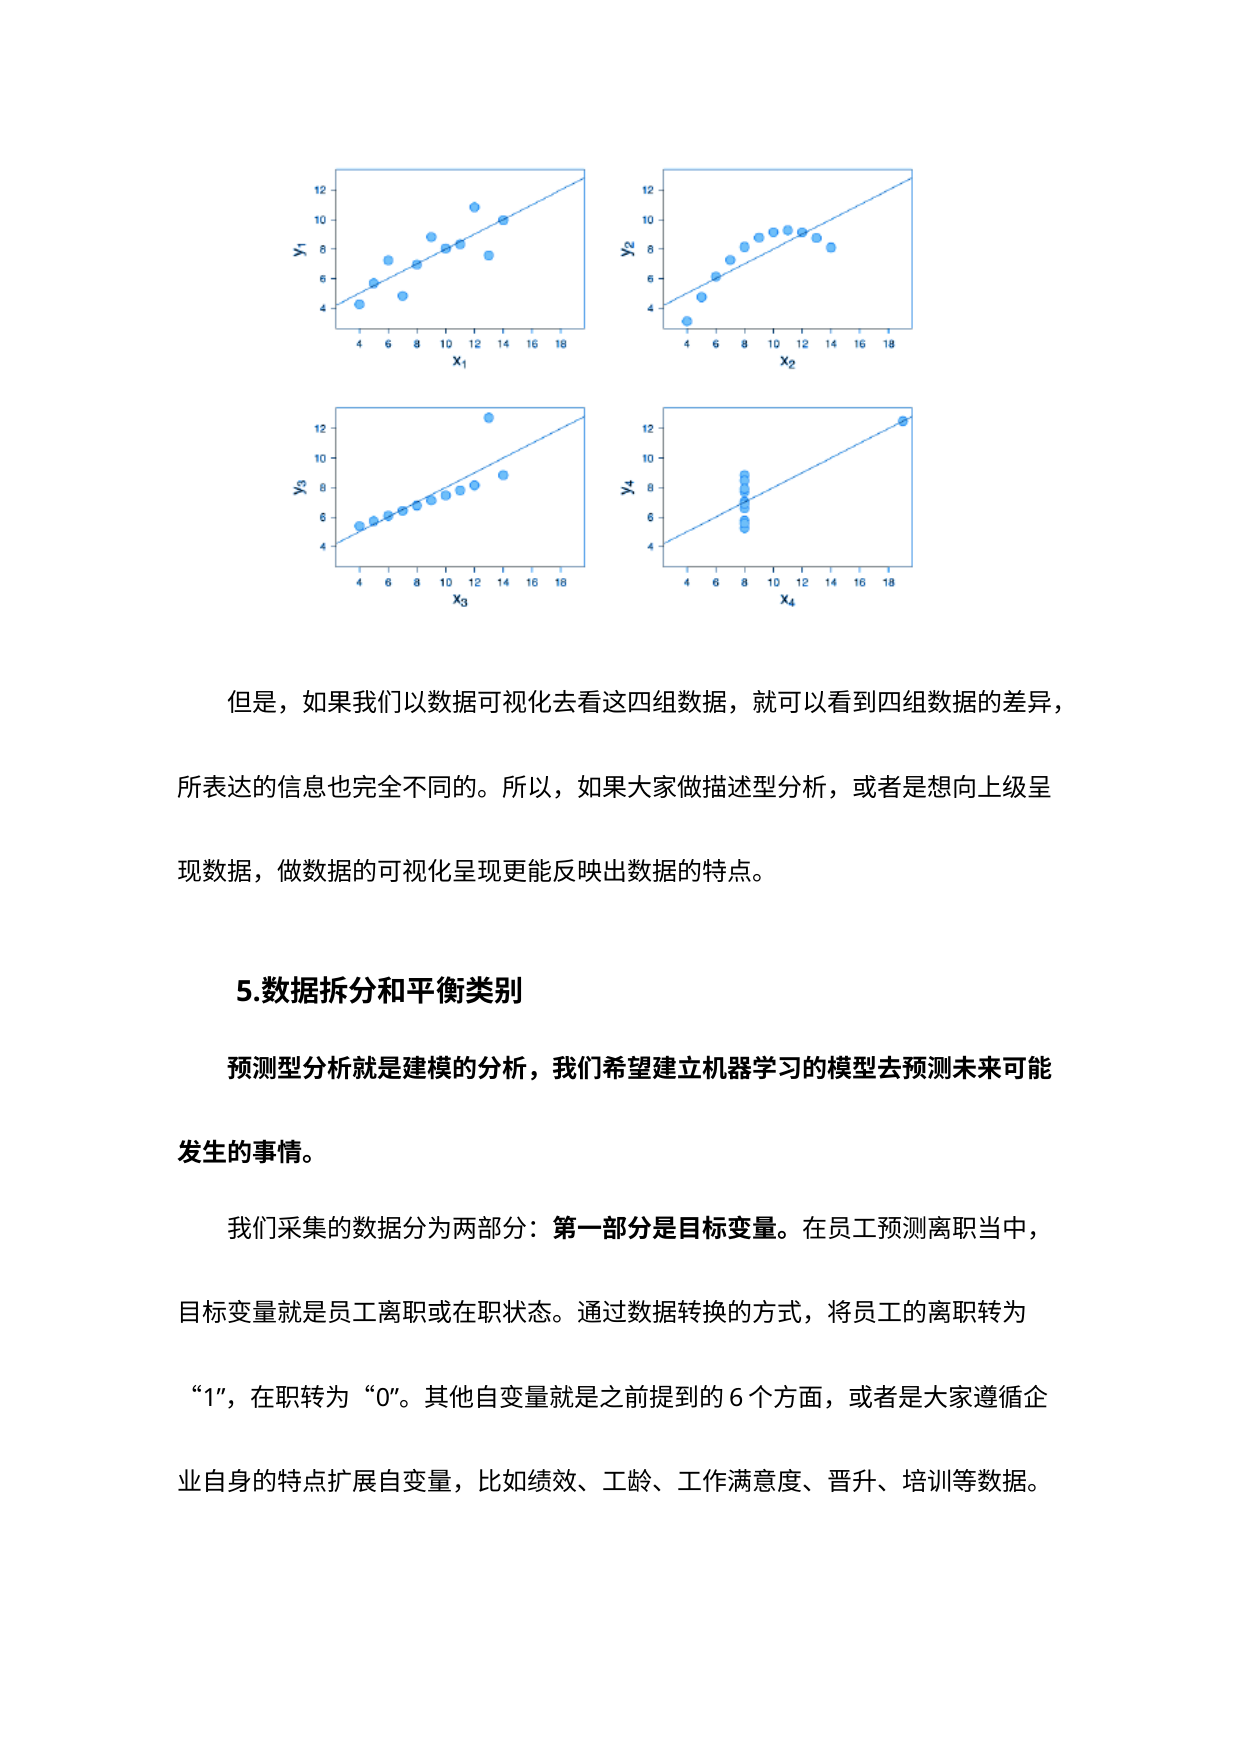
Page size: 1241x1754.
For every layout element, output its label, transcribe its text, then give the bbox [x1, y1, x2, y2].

text 预测型分析就是建模的分析，我们希望建立机器学习的模型去预测未来可能发生的事情。 [177, 1034, 1063, 1183]
text 但是，如果我们以数据可视化去看这四组数据，就可以看到四组数据的差异，所表达的信息也完全不同的。所以，如果大家做描述型分析，或者是想向上级呈现数据，做数据的可视化呈现更能反映出数据的特点。 [177, 668, 1063, 902]
text 5.数据拆分和平衡类别 [177, 956, 1063, 1021]
picture [202, 162, 1038, 611]
text 我们采集的数据分为两部分：第一部分是目标变量。在员工预测离职当中，目标变量就是员工离职或在职状态。通过数据转换的方式，将员工的离职转为“1”，在职转为“0”。其他自变量就是之前提到的6个方面，或者是大家遵循企业自身的特点扩展自变量，比如绩效、工龄、工作满意度、晋升、培训等数据。 [177, 1194, 1063, 1512]
